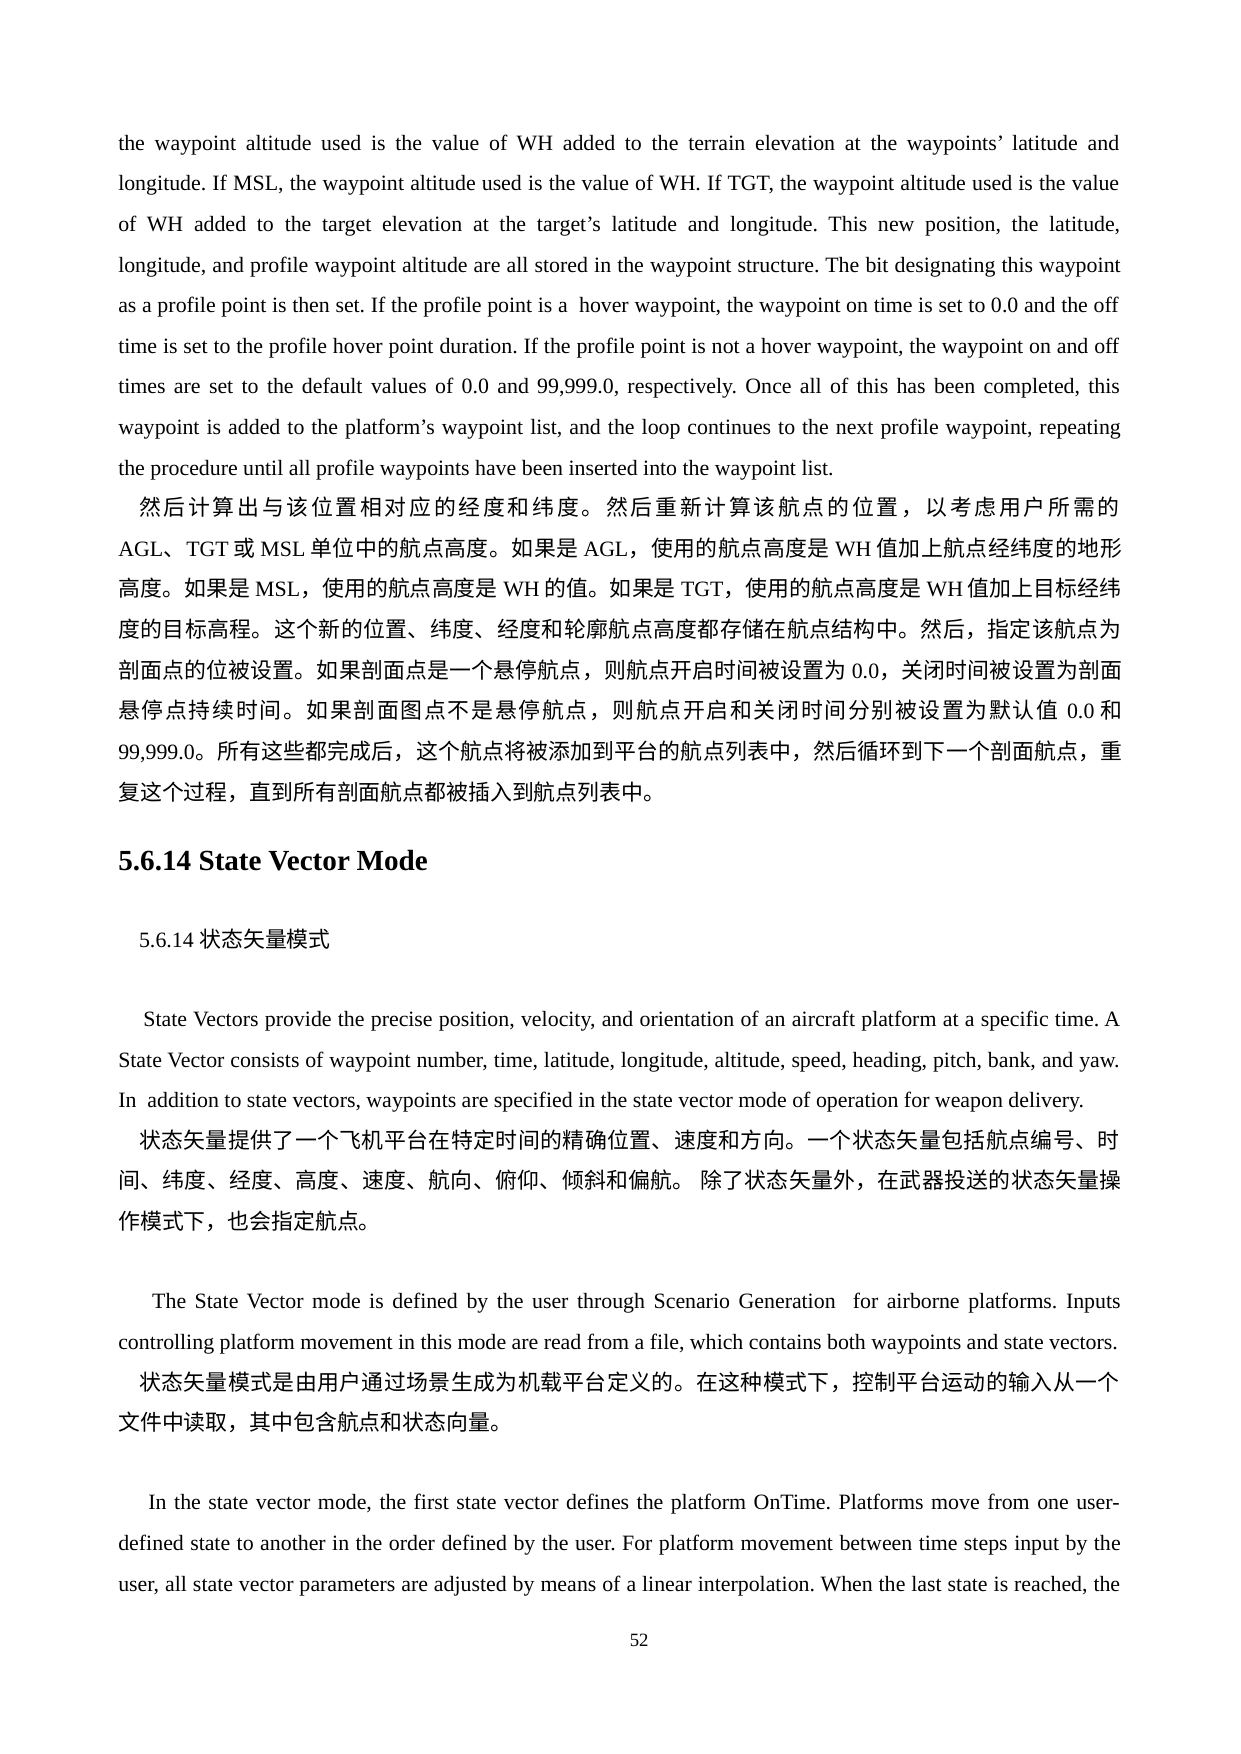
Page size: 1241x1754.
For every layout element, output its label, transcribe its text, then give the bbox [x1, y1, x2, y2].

text State Vectors provide the precise position, velocity, and orientation of an aircraft platform at a specific time. A State Vector consists of waypoint number, time, latitude, longitude, altitude, speed, heading, pitch, bank, and yaw. In addition to state vectors, waypoints are specified in the state vector mode of operation for weapon delivery. [118, 962, 1122, 1116]
text 5.6.14 状态矢量模式 [118, 921, 1122, 954]
subtitle 5.6.14 State Vector Mode [118, 827, 1122, 892]
text The State Vector mode is defined by the user through Scenario Generation for airborne platforms. Inputs controlling platform movement in this mode are read from a file, which contains both waypoints and state vectors. [118, 1244, 1122, 1358]
text 然后计算出与该位置相对应的经度和纬度。然后重新计算该航点的位置，以考虑用户所需的AGL、TGT或MSL单位中的航点高度。如果是AGL，使用的航点高度是WH值加上航点经纬度的地形高度。如果是MSL，使用的航点高度是WH的值。如果是TGT，使用的航点高度是WH值加上目标经纬度的目标高程。这个新的位置、纬度、经度和轮廓航点高度都存储在航点结构中。然后，指定该航点为剖面点的位被设置。如果剖面点是一个悬停航点，则航点开启时间被设置为0.0，关闭时间被设置为剖面悬停点持续时间。如果剖面图点不是悬停航点，则航点开启和关闭时间分别被设置为默认值0.0和99,999.0。所有这些都完成后，这个航点将被添加到平台的航点列表中，然后循环到下一个剖面航点，重复这个过程，直到所有剖面航点都被插入到航点列表中。 [118, 490, 1122, 807]
text 状态矢量模式是由用户通过场景生成为机载平台定义的。在这种模式下，控制平台运动的输入从一个文件中读取，其中包含航点和状态向量。 [118, 1364, 1122, 1437]
text 状态矢量提供了一个飞机平台在特定时间的精确位置、速度和方向。一个状态矢量包括航点编号、时间、纬度、经度、高度、速度、航向、俯仰、倾斜和偏航。 除了状态矢量外，在武器投送的状态矢量操作模式下，也会指定航点。 [118, 1122, 1122, 1236]
